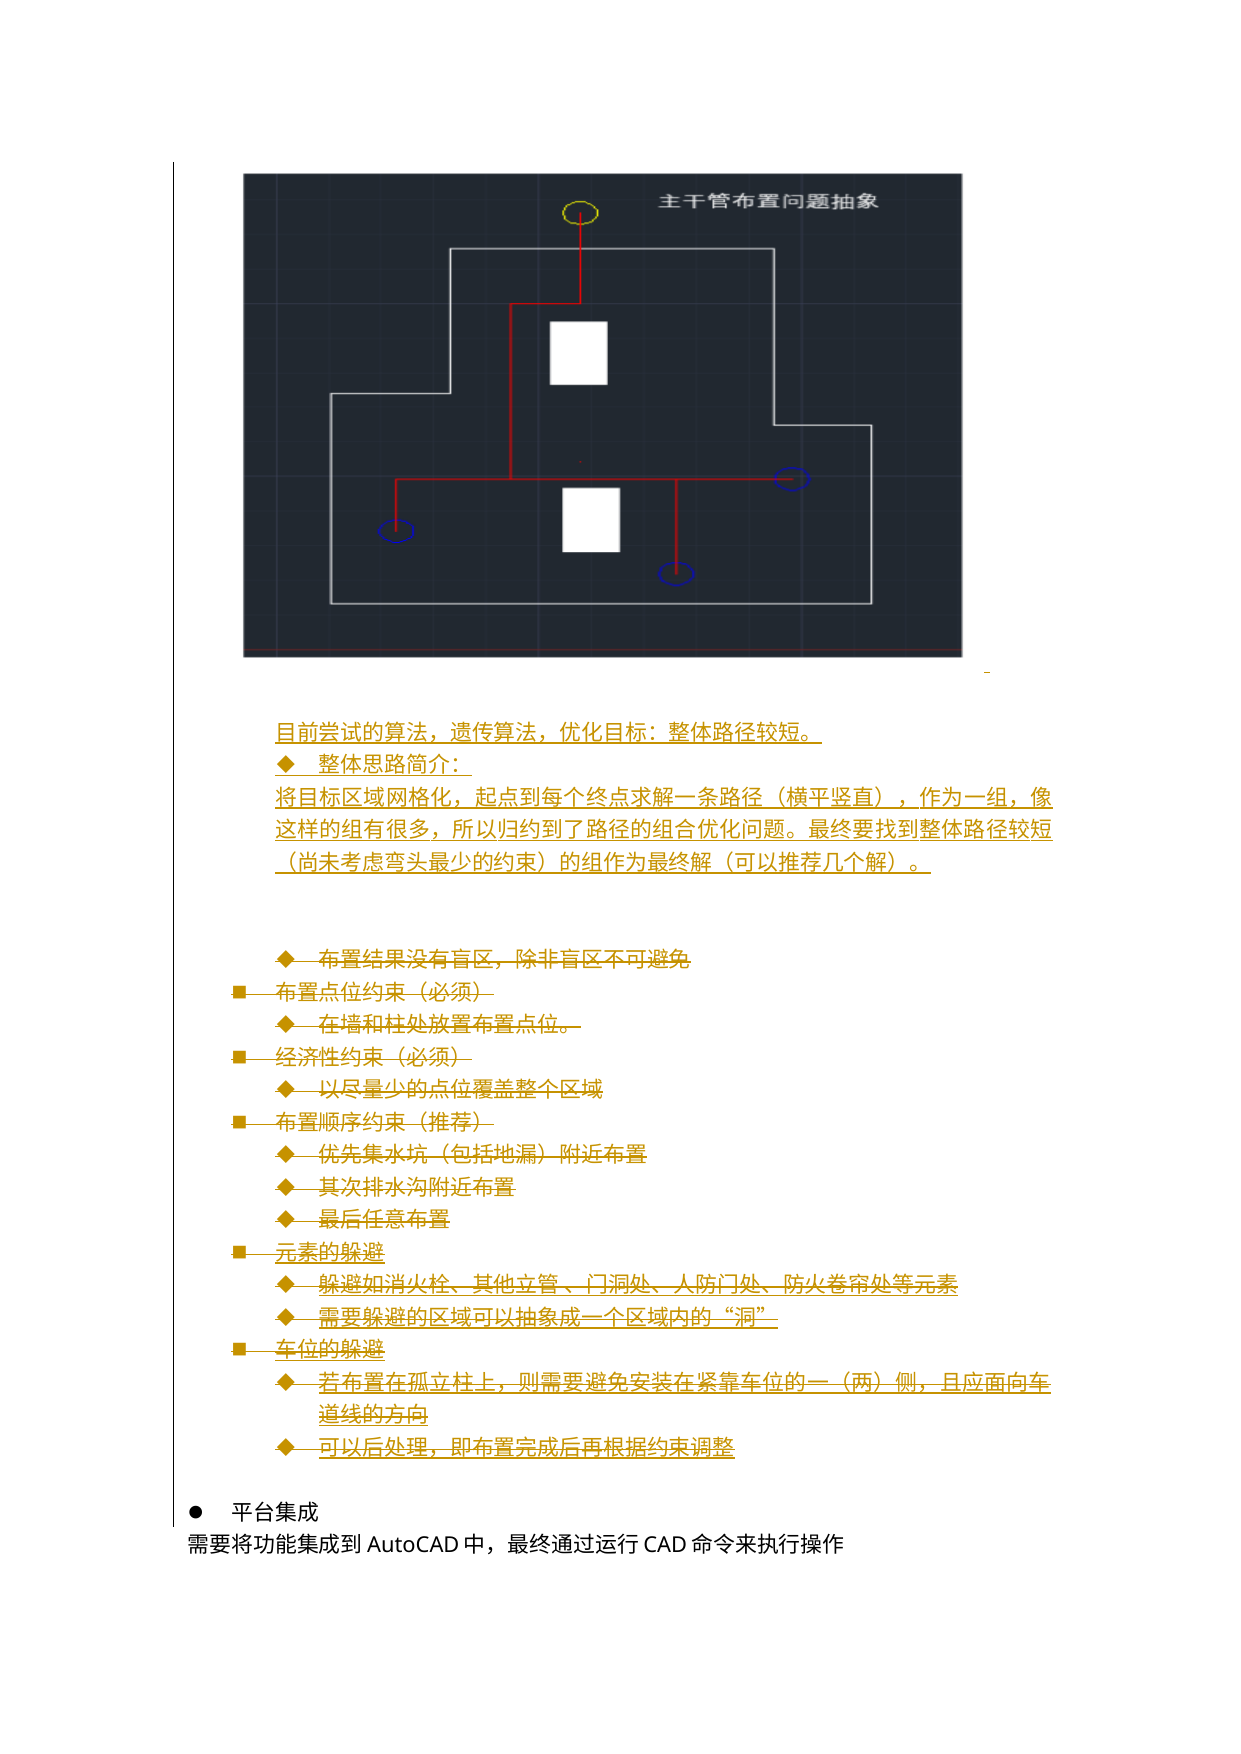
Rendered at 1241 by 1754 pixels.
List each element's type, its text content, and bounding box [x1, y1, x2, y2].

picture [231, 162, 985, 670]
text 需要将功能集成到AutoCAD中，最终通过运行CAD命令来执行操作 [187, 1527, 1053, 1559]
list 平台集成 [187, 1494, 1053, 1527]
